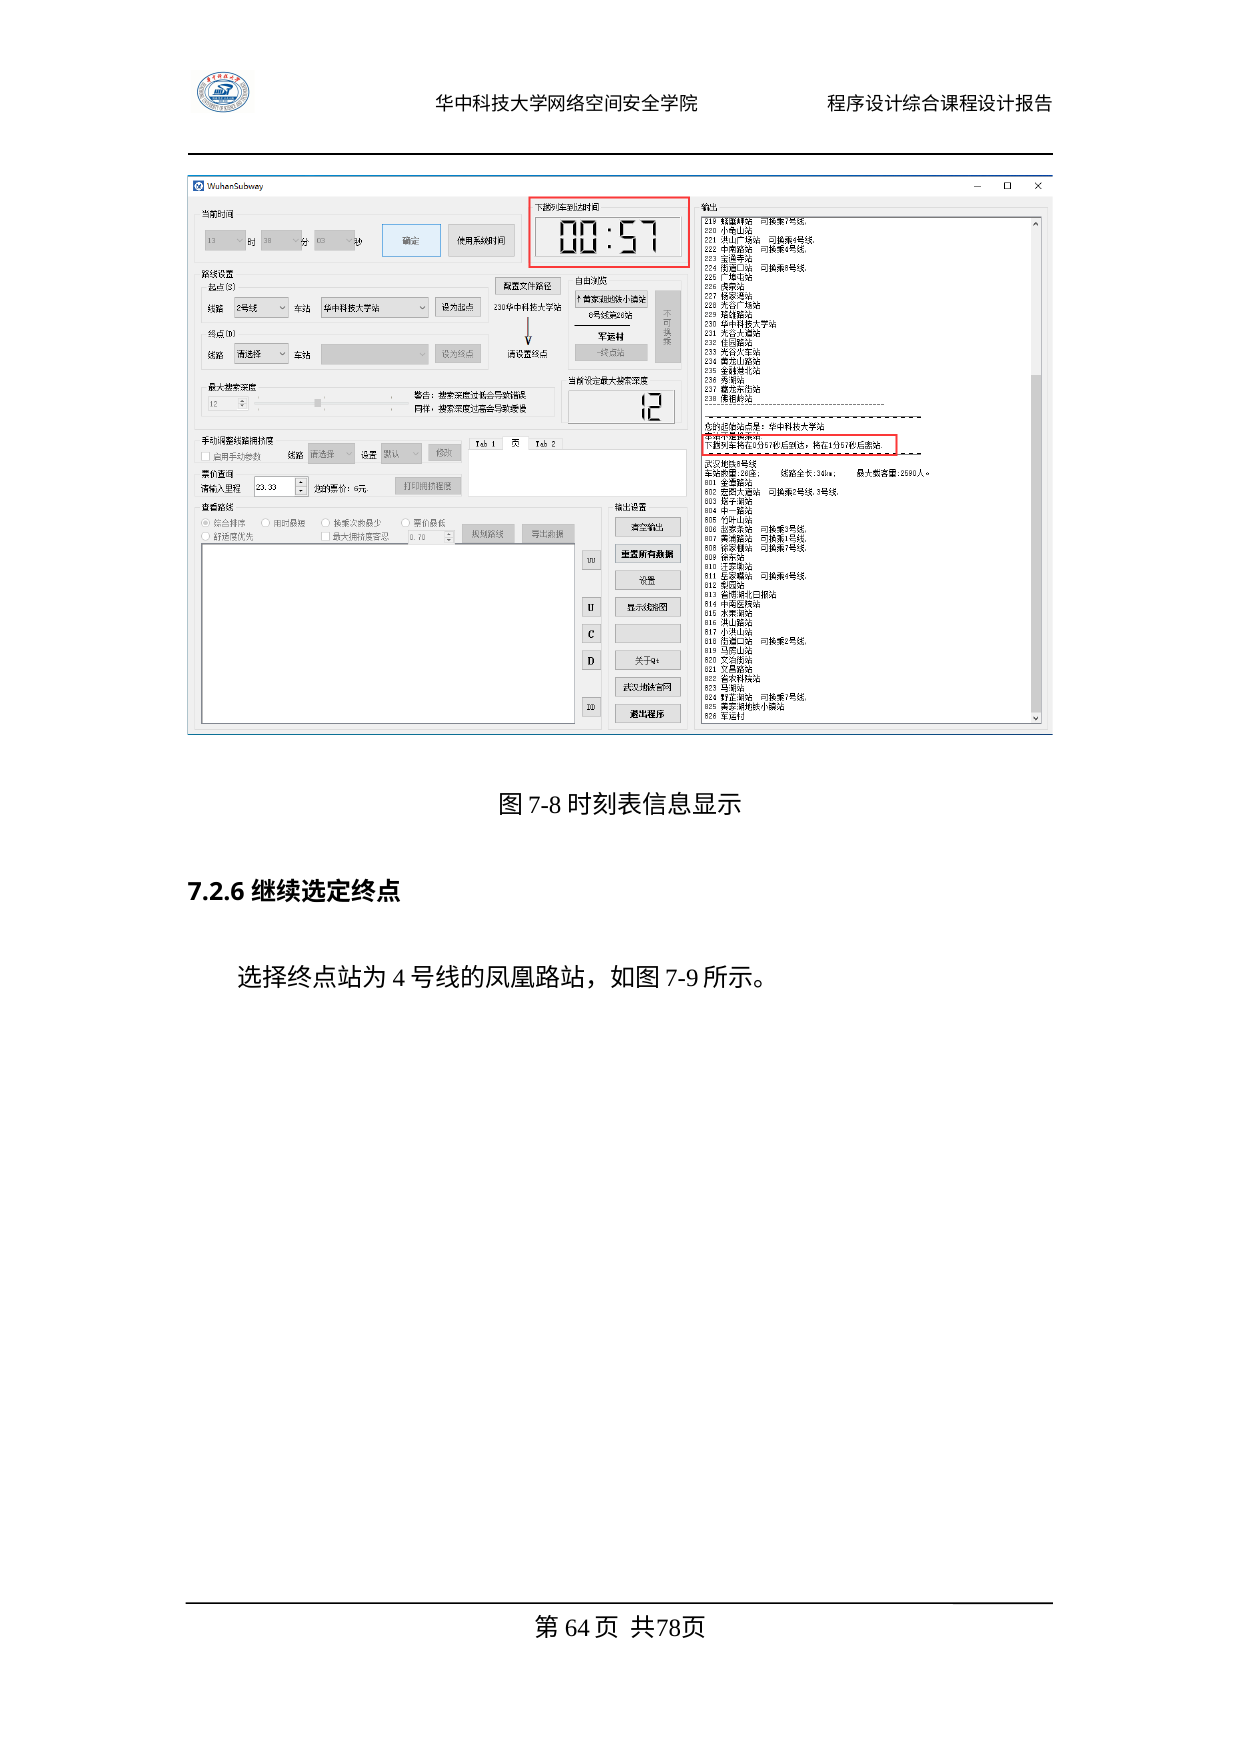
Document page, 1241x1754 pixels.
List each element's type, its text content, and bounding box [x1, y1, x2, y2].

picture [190, 70, 255, 113]
text 选择终点站为4号线的凤凰路站，如图7-9所示。 [187, 953, 1053, 998]
picture [187, 175, 1053, 735]
text 7.2.6 继续选定终点 [187, 866, 1053, 912]
text 图7-8 时刻表信息显示 [187, 780, 1053, 826]
